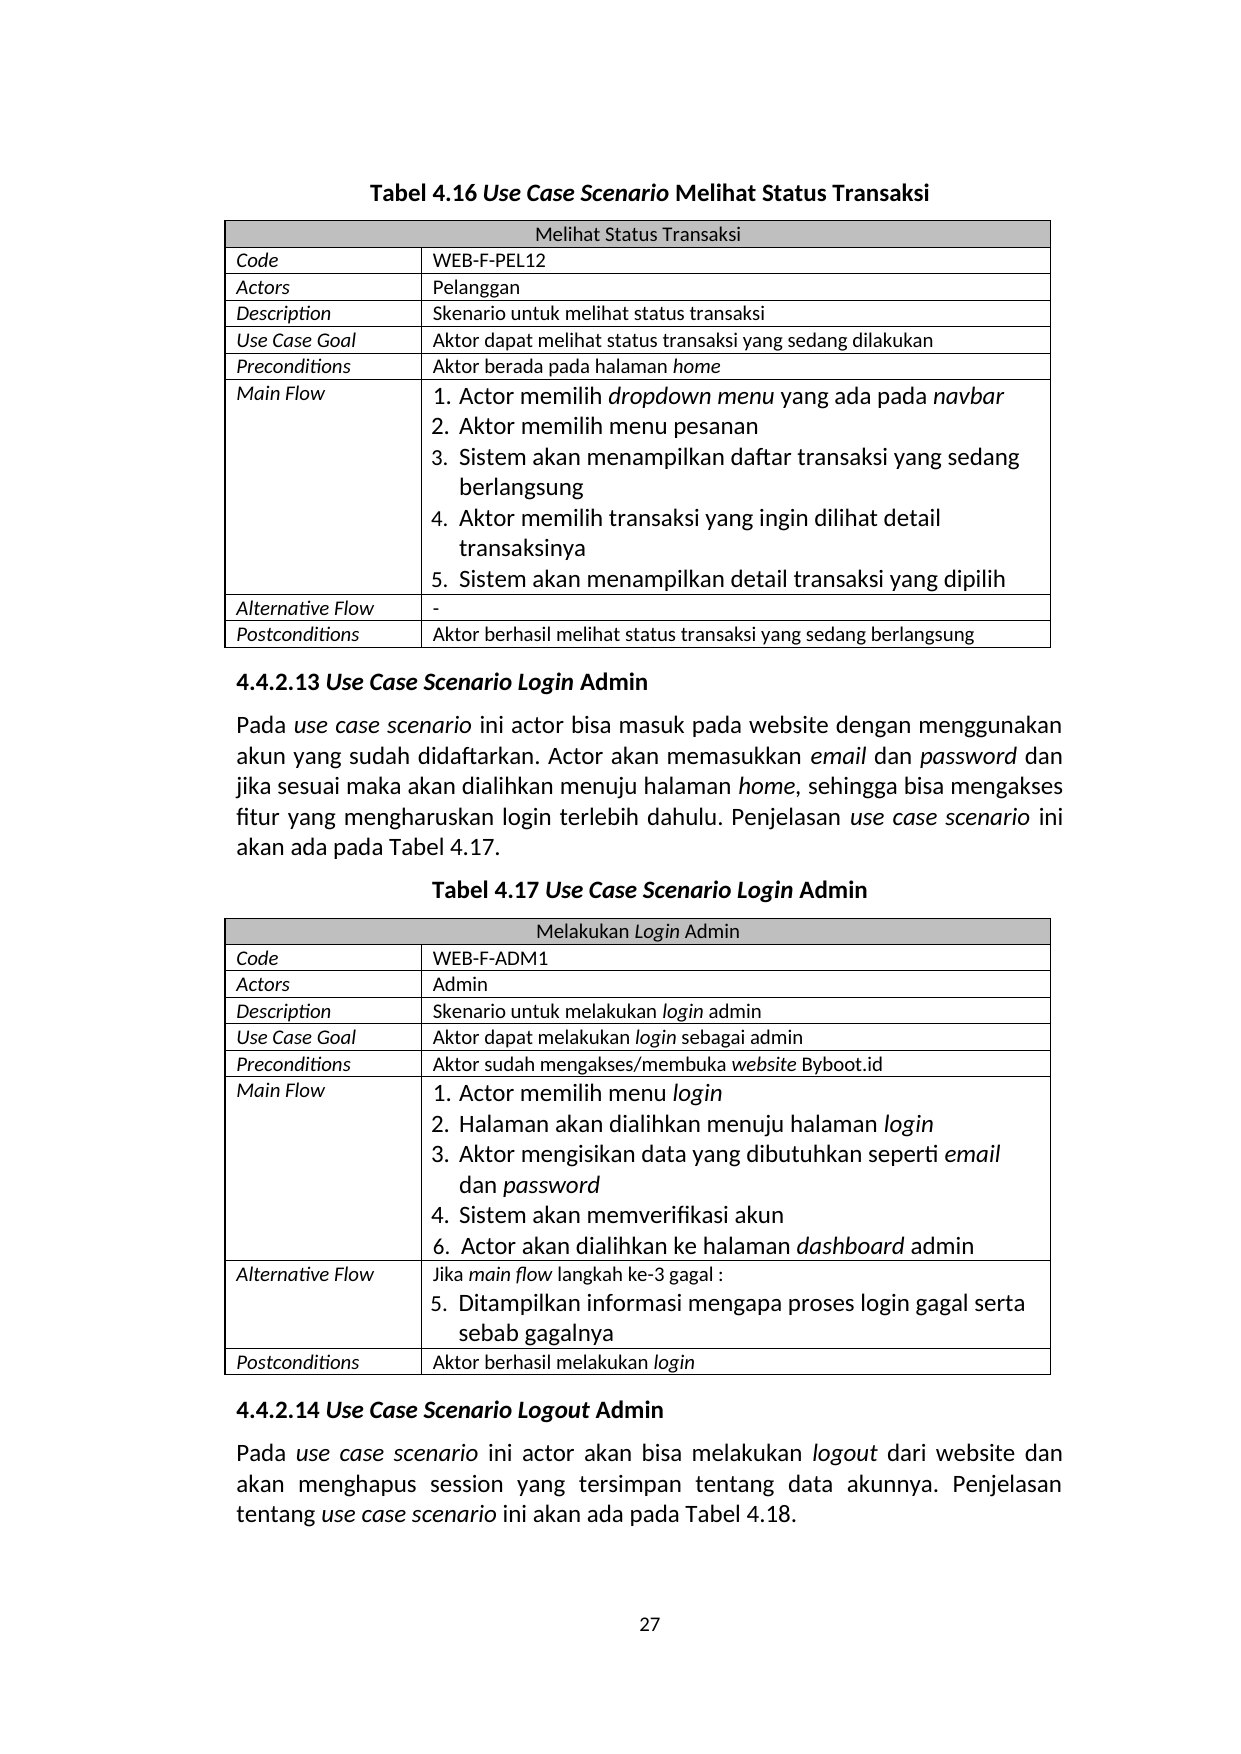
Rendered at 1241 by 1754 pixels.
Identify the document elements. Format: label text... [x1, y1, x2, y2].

table_cell Actors [226, 274, 421, 299]
table_cell Description [226, 998, 421, 1023]
table_cell Aktor berhasil melakukan login [422, 1349, 1050, 1374]
table_cell Description [226, 301, 421, 326]
table_cell Aktor berada pada halaman home [422, 354, 1050, 379]
table_cell Main Flow [226, 1077, 421, 1260]
table_cell WEB-F-PEL12 [422, 248, 1050, 273]
table_cell Pelanggan [422, 274, 1050, 299]
table_cell Postconditions [226, 1349, 421, 1374]
table_header Melakukan Login Admin [226, 919, 1050, 944]
table_cell - [422, 595, 1050, 620]
table_cell Use Case Goal [226, 327, 421, 352]
text Pada use case scenario ini actor akan bisa melakukan logout dari website dan akan menghapus session yang tersimpan tentang data akunnya. Penjelasan tentang use case scenario ini akan ada pada Tabel 4.18. [236, 1437, 1063, 1529]
table_cell WEB-F-ADM1 [422, 945, 1050, 970]
table_cell Preconditions [226, 354, 421, 379]
table_cell Code [226, 945, 421, 970]
table_cell Preconditions [226, 1051, 421, 1076]
table_cell Alternative Flow [226, 1261, 421, 1348]
subtitle Use Case Scenario Logout Admin [236, 1394, 1063, 1425]
table_cell Code [226, 248, 421, 273]
table_cell Aktor sudah mengakses/membuka website Byboot.id [422, 1051, 1050, 1076]
table_cell Aktor dapat melihat status transaksi yang sedang dilakukan [422, 327, 1050, 352]
table_cell Main Flow [226, 380, 421, 594]
table_cell Actors [226, 971, 421, 997]
table_cell Use Case Goal [226, 1024, 421, 1050]
table_cell Skenario untuk melihat status transaksi [422, 301, 1050, 326]
text Tabel 4.16 Use Case Scenario Melihat Status Transaksi [236, 177, 1063, 208]
table_cell Aktor berhasil melihat status transaksi yang sedang berlangsung [422, 621, 1050, 647]
table_cell Skenario untuk melakukan login admin [422, 998, 1050, 1023]
text Pada use case scenario ini actor bisa masuk pada website dengan menggunakan akun yang sudah didaftarkan. Actor akan memasukkan email dan password dan jika sesuai maka akan dialihkan menuju halaman home, sehingga bisa mengakses fitur yang mengharuskan login terlebih dahulu. Penjelasan use case scenario ini akan ada pada Tabel 4.17. [236, 709, 1063, 862]
subtitle Use Case Scenario Login Admin [236, 666, 1063, 697]
table_cell Jika main flow langkah ke-3 gagal : Ditampilkan informasi mengapa proses login gagal serta sebab gagalnya [422, 1261, 1050, 1348]
table_cell Aktor dapat melakukan login sebagai admin [422, 1024, 1050, 1050]
table_cell Actor memilih dropdown menu yang ada pada navbar Aktor memilih menu pesanan Sistem akan menampilkan daftar transaksi yang sedang berlangsung Aktor memilih transaksi yang ingin dilihat detail transaksinya Sistem akan menampilkan detail transaksi yang dipilih [422, 380, 1050, 594]
table_cell Alternative Flow [226, 595, 421, 620]
table_cell Actor memilih menu login Halaman akan dialihkan menuju halaman login Aktor mengisikan data yang dibutuhkan seperti email dan password Sistem akan memverifikasi akun Actor akan dialihkan ke halaman dashboard admin [422, 1077, 1050, 1260]
table_cell Postconditions [226, 621, 421, 647]
table_header Melihat Status Transaksi [226, 221, 1050, 247]
table_cell Admin [422, 971, 1050, 997]
text Tabel 4.17 Use Case Scenario Login Admin [236, 874, 1063, 905]
